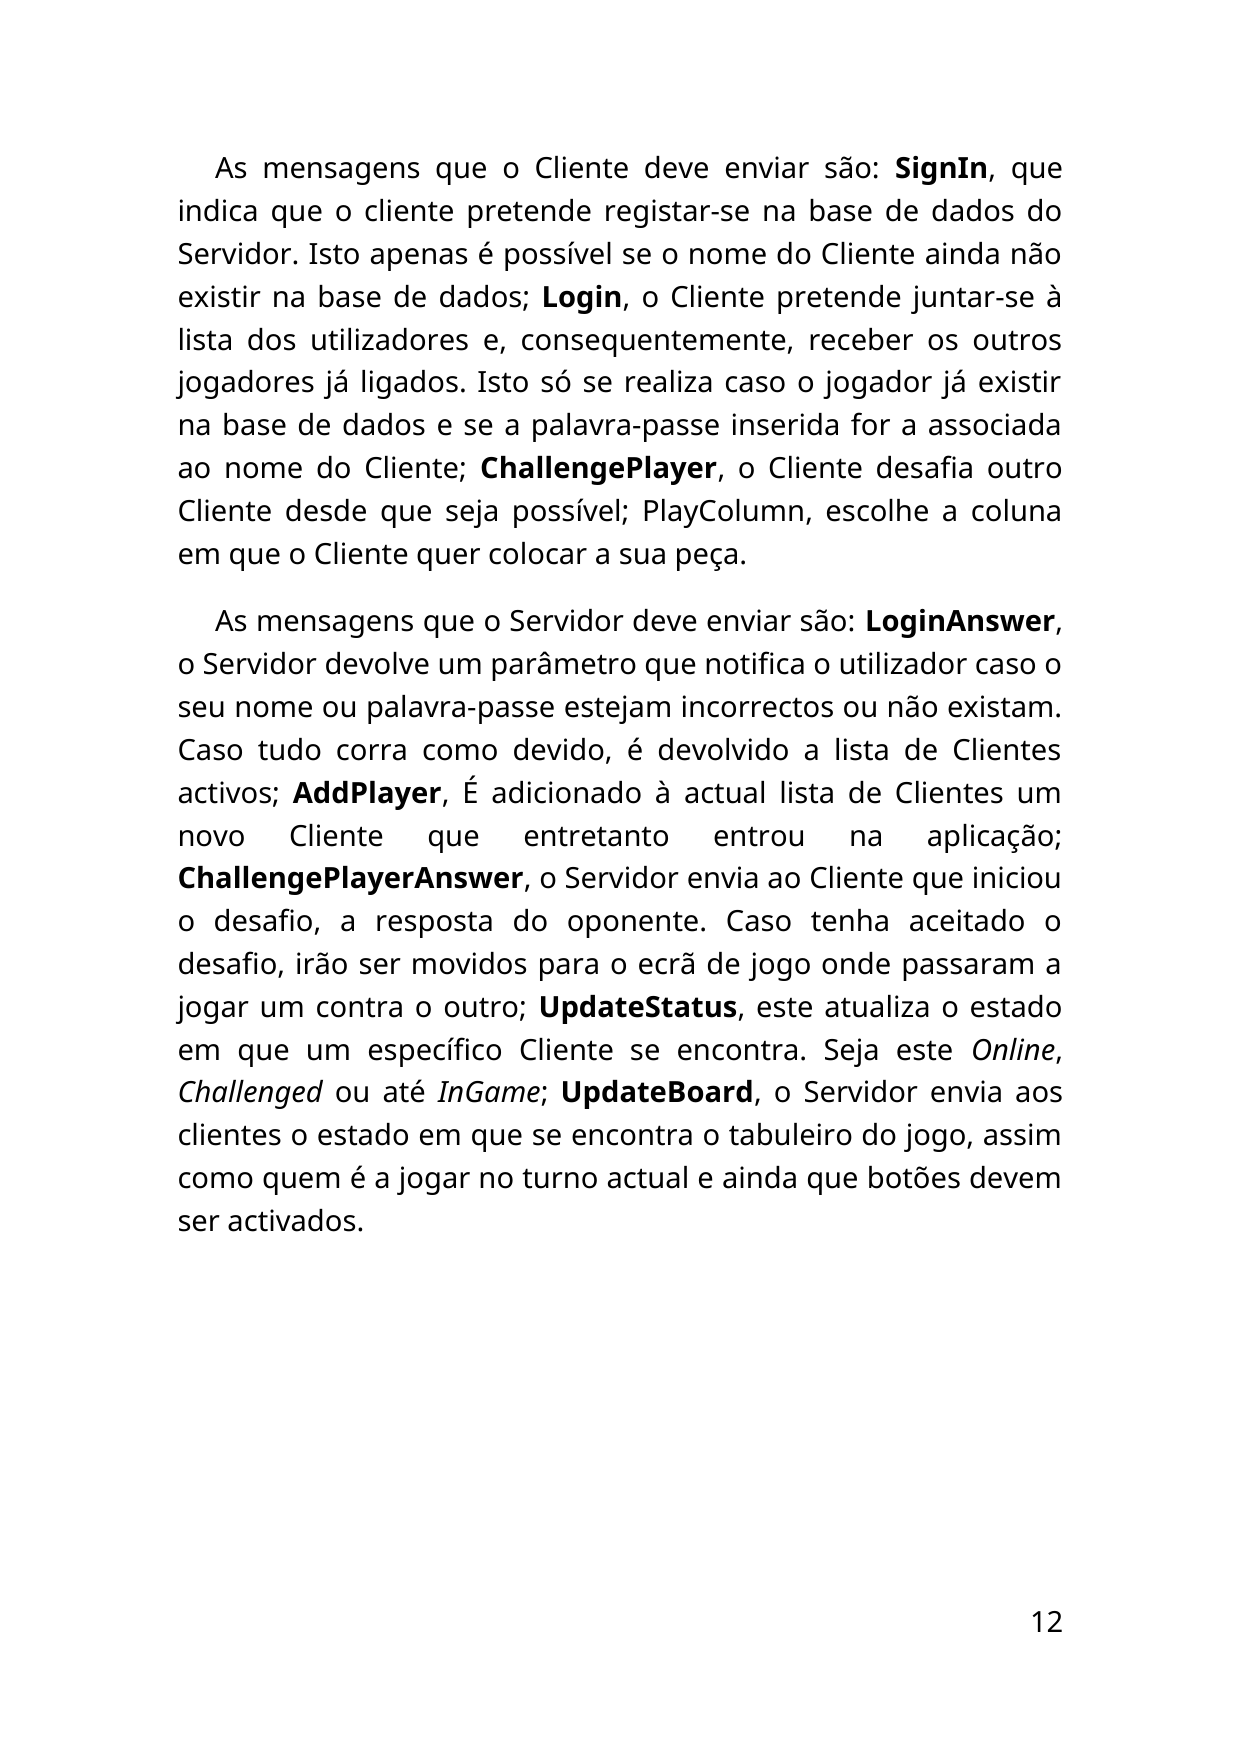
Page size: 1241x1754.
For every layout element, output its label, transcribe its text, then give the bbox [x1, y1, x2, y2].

text As mensagens que o Cliente deve enviar são: SignIn, que indica que o cliente pretende registar-se na base de dados do Servidor. Isto apenas é possível se o nome do Cliente ainda não existir na base de dados; Login, o Cliente pretende juntar-se à lista dos utilizadores e, consequentemente, receber os outros jogadores já ligados. Isto só se realiza caso o jogador já existir na base de dados e se a palavra-passe inserida for a associada ao nome do Cliente; ChallengePlayer, o Cliente desafia outro Cliente desde que seja possível; PlayColumn, escolhe a coluna em que o Cliente quer colocar a sua peça. [177, 148, 1063, 573]
text As mensagens que o Servidor deve enviar são: LoginAnswer, o Servidor devolve um parâmetro que notifica o utilizador caso o seu nome ou palavra-passe estejam incorrectos ou não existam. Caso tudo corra como devido, é devolvido a lista de Clientes activos; AddPlayer, É adicionado à actual lista de Clientes um novo Cliente que entretanto entrou na aplicação; ChallengePlayerAnswer, o Servidor envia ao Cliente que iniciou o desafio, a resposta do oponente. Caso tenha aceitado o desafio, irão ser movidos para o ecrã de jogo onde passaram a jogar um contra o outro; UpdateStatus, este atualiza o estado em que um específico Cliente se encontra. Seja este Online, Challenged ou até InGame; UpdateBoard, o Servidor envia aos clientes o estado em que se encontra o tabuleiro do jogo, assim como quem é a jogar no turno actual e ainda que botões devem ser activados. [177, 601, 1063, 1240]
